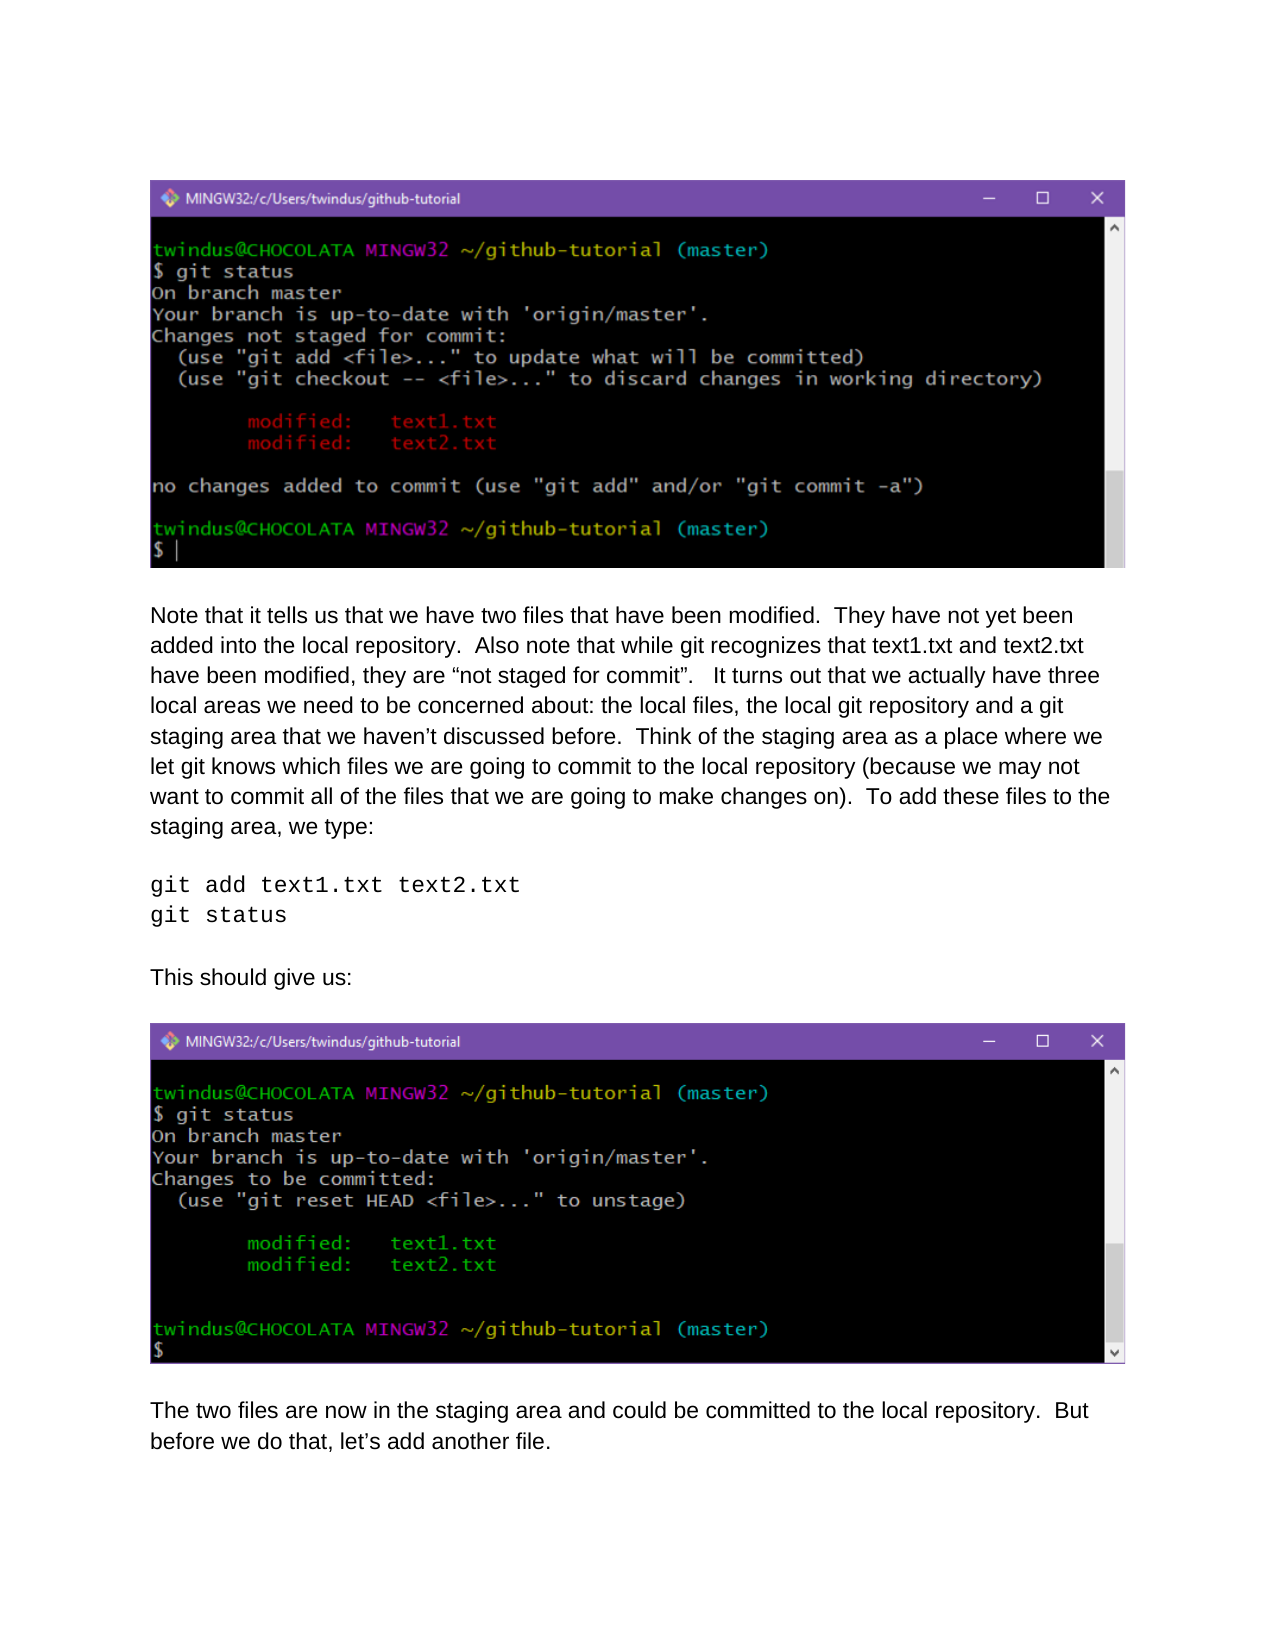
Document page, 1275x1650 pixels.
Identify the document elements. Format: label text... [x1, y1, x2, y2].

text The two files are now in the staging area and could be committed to the local repository. But before we do that, let’s add another file. [150, 1397, 1125, 1454]
text git status [150, 903, 1125, 929]
text git add text1.txt text2.txt [150, 874, 1125, 899]
text Note that it tells us that we have two files that have been modified. They have not yet been added into the local repository. Also note that while git recognizes that text1.txt and text2.txt have been modified, they are “not staged for commit”. It turns out that we actually have three local areas we need to be concerned about: the local files, the local git repository and a git staging area that we haven’t discussed before. Think of the staging area as a place where we let git knows which files we are going to commit to the local repository (because we may not want to commit all of the files that we are going to make changes on). To add these files to the staging area, we type: [150, 602, 1125, 839]
picture [150, 1023, 1125, 1364]
picture [150, 180, 1125, 568]
text This should give us: [150, 963, 1125, 990]
